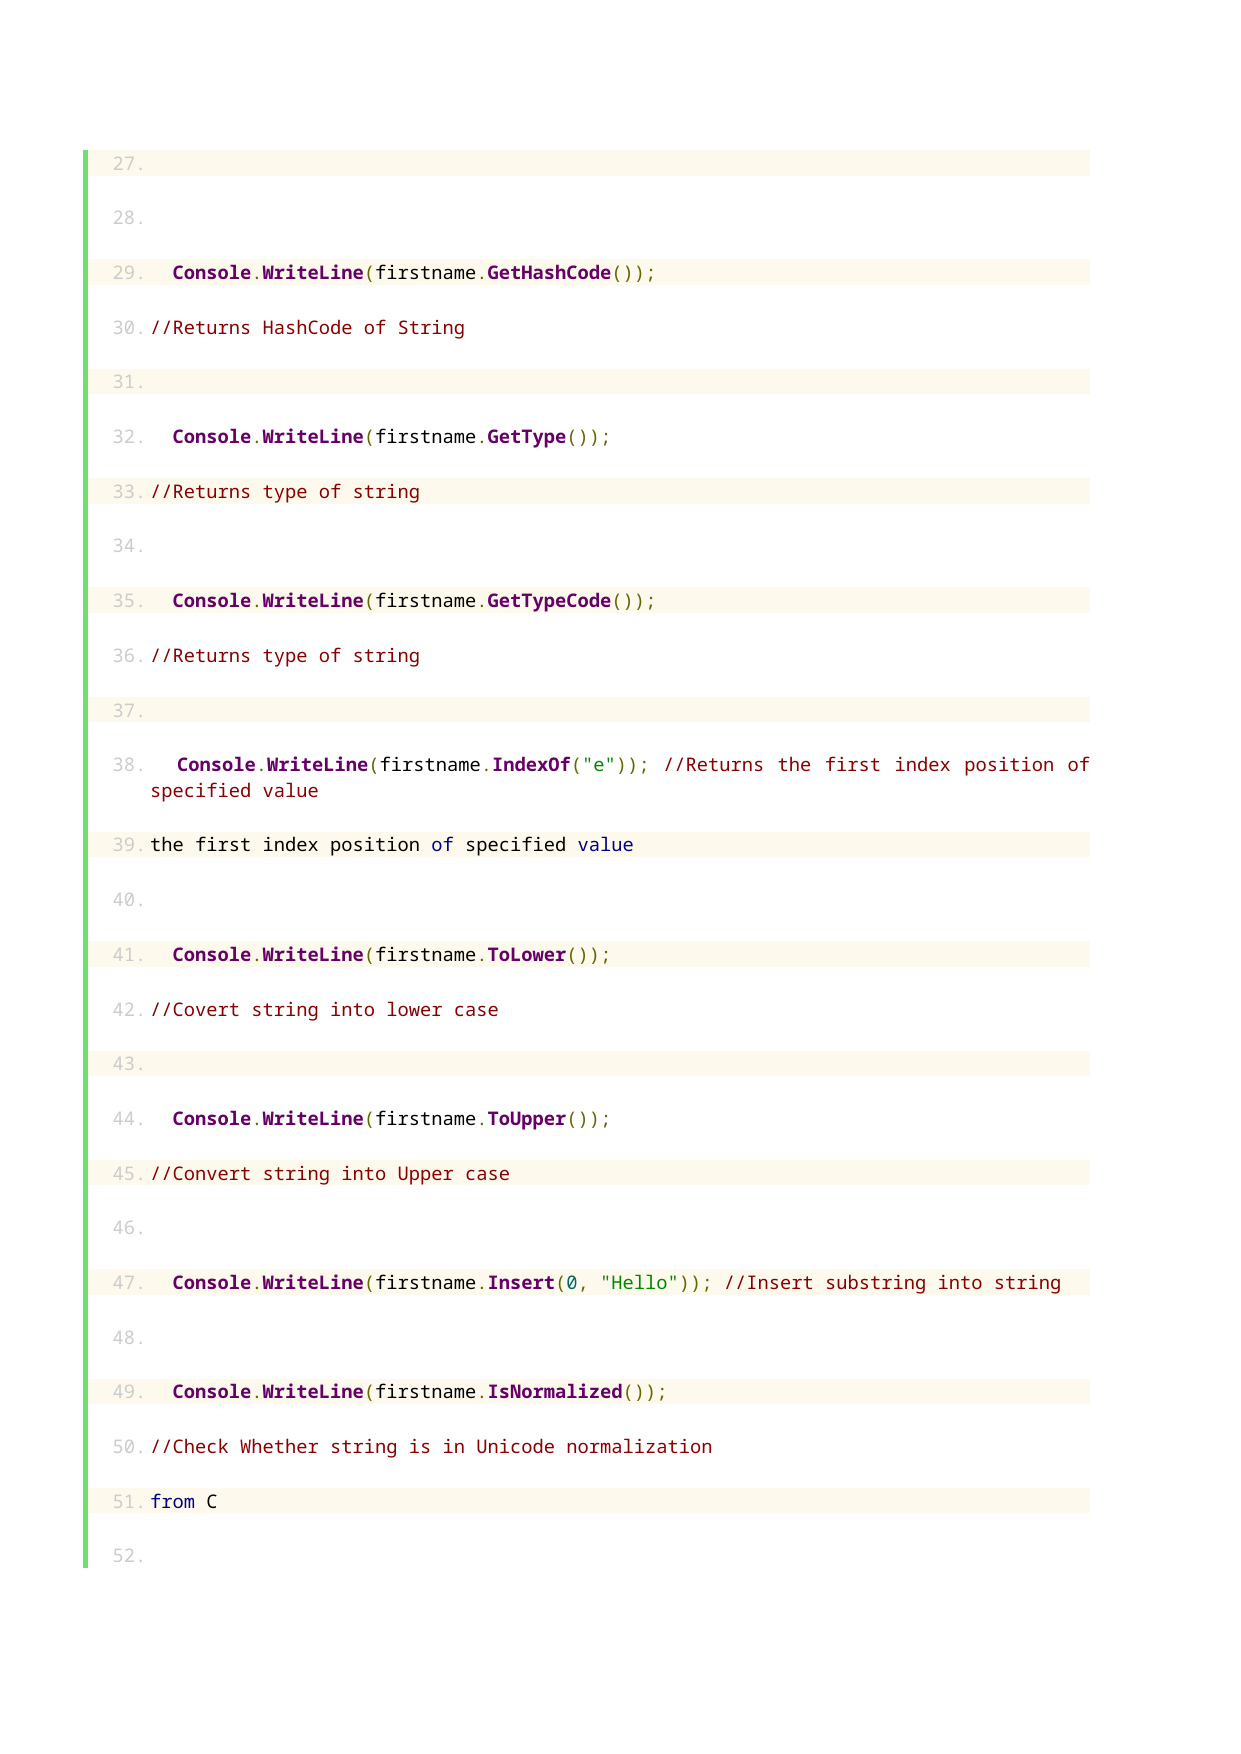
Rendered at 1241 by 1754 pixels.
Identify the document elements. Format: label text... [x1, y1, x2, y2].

list //Returns HashCode of String [88, 314, 1090, 339]
list //Convert string into Upper case [88, 1160, 1090, 1185]
list Console.WriteLine(firstname.ToUpper()); [88, 1105, 1090, 1131]
list Console.WriteLine(firstname.ToLower()); [88, 941, 1090, 967]
list the first index position of specified value [88, 832, 1090, 857]
list Console.WriteLine(firstname.IsNormalized()); [88, 1379, 1090, 1404]
list //Returns type of string [88, 642, 1090, 668]
list //Returns type of string [88, 478, 1090, 504]
list Console.WriteLine(firstname.GetTypeCode()); [88, 587, 1090, 613]
list Console.WriteLine(firstname.IndexOf("e")); //Returns the first index position of specified value [88, 752, 1090, 803]
list //Check Whether string is in Unicode normalization [88, 1433, 1090, 1459]
list Console.WriteLine(firstname.GetType()); [88, 423, 1090, 449]
list Console.WriteLine(firstname.GetHashCode()); [88, 259, 1090, 285]
list Console.WriteLine(firstname.Insert(0, "Hello")); //Insert substring into string [88, 1269, 1090, 1295]
list from C [88, 1488, 1090, 1513]
list //Covert string into lower case [88, 996, 1090, 1021]
